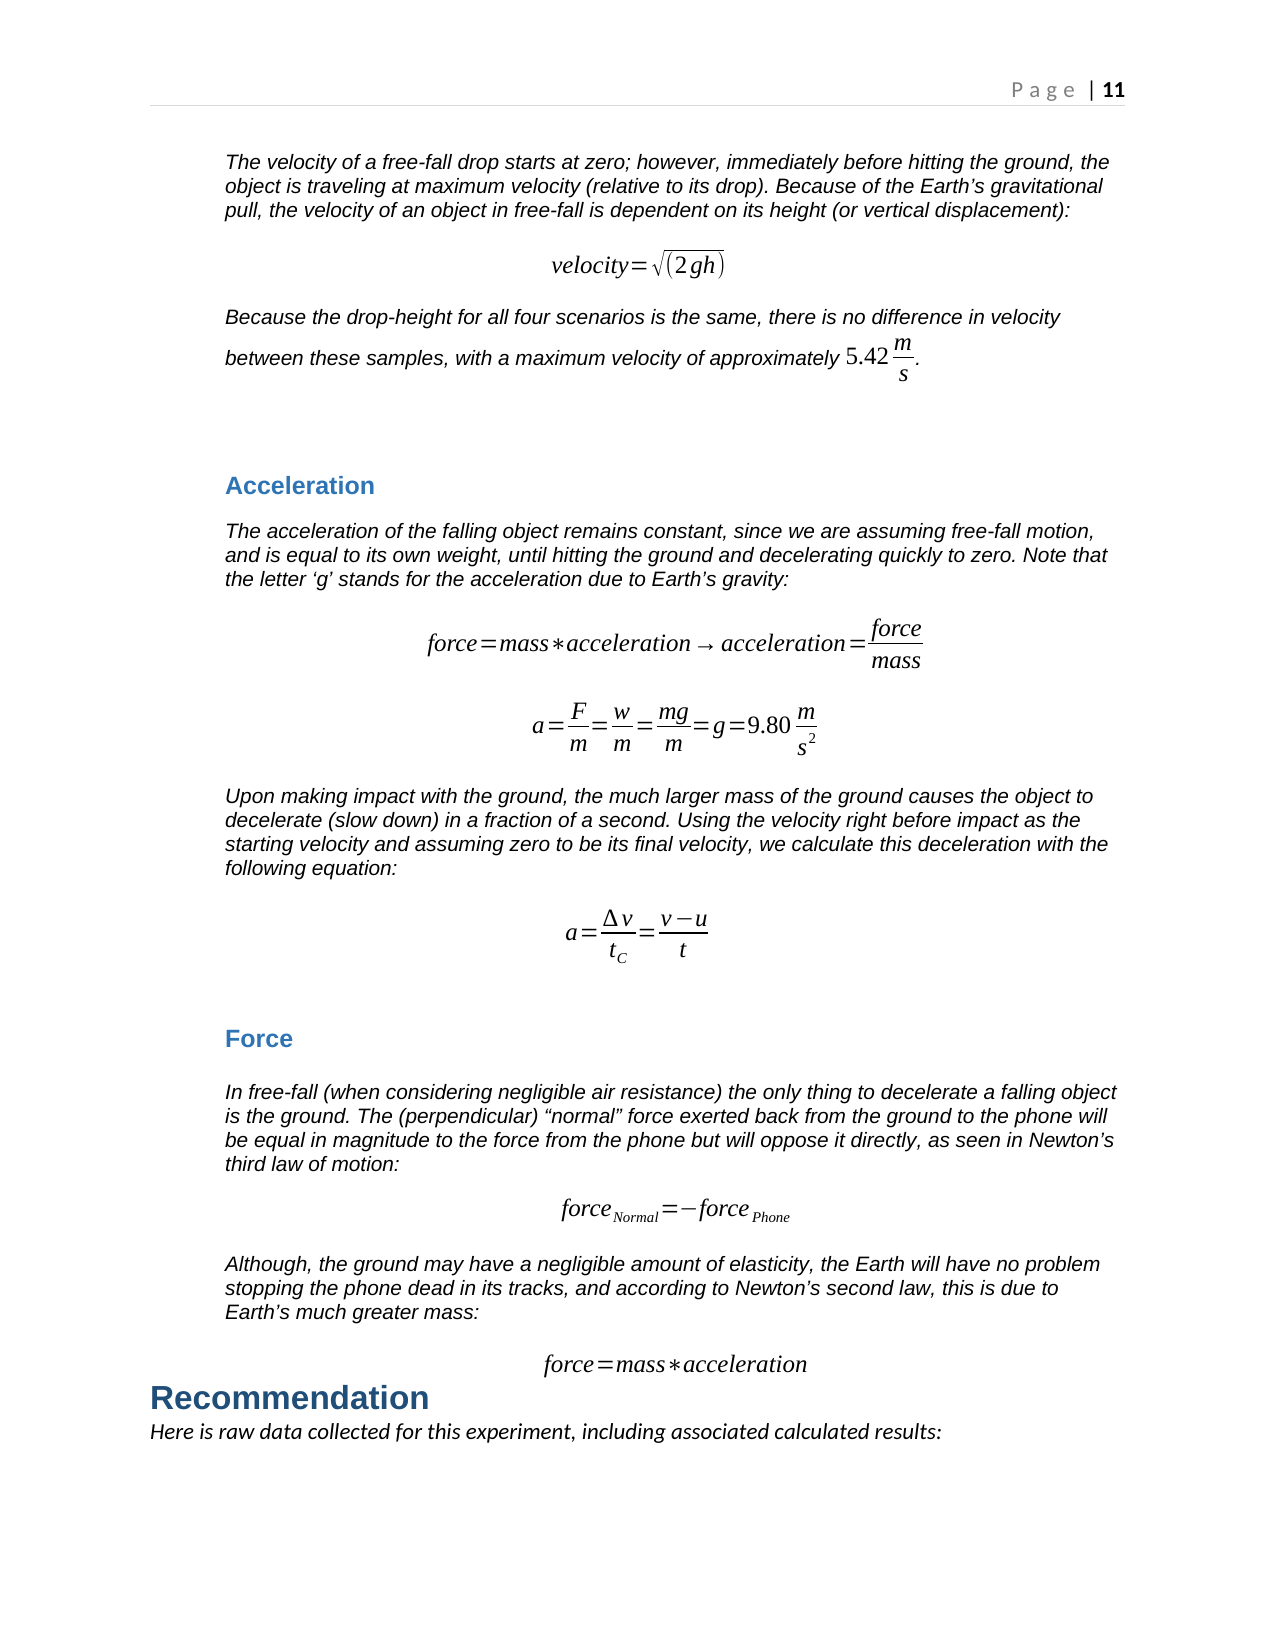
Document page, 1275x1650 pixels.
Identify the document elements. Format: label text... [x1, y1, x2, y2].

text Here is raw data collected for this experiment, including associated calculated results: [150, 1417, 1125, 1445]
text Recommendation [150, 1378, 1125, 1417]
text Upon making impact with the ground, the much larger mass of the ground causes the object to decelerate (slow down) in a fraction of a second. Using the velocity right before impact as the starting velocity and assuming zero to be its final velocity, we calculate this deceleration with the following equation: [225, 784, 1125, 880]
list The velocity of a free-fall drop starts at zero; however, immediately before hitting the ground, the object is traveling at maximum velocity (relative to its drop). Because of the Earth’s gravitational pull, the velocity of an object in free-fall is dependent on its height (or vertical displacement): [225, 150, 1125, 222]
list Acceleration [225, 471, 1125, 500]
list In free-fall (when considering negligible air resistance) the only thing to decelerate a falling object is the ground. The (perpendicular) “normal” force exerted back from the ground to the phone will be equal in magnitude to the force from the phone but will oppose it directly, as seen in Newton’s third law of motion: [225, 1079, 1125, 1175]
list Although, the ground may have a negligible amount of elasticity, the Earth will have no problem stopping the phone dead in its tracks, and according to Newton’s second law, this is due to Earth’s much greater mass: [225, 1252, 1125, 1324]
list The acceleration of the falling object remains constant, since we are assuming free-fall motion, and is equal to its own weight, until hitting the ground and decelerating quickly to zero. Note that the letter ‘g’ stands for the acceleration due to Earth’s gravity: [225, 519, 1125, 591]
list Force [225, 1024, 1125, 1053]
list Because the drop-height for all four scenarios is the same, there is no difference in velocity between these samples, with a maximum velocity of approximately . [225, 304, 1125, 387]
